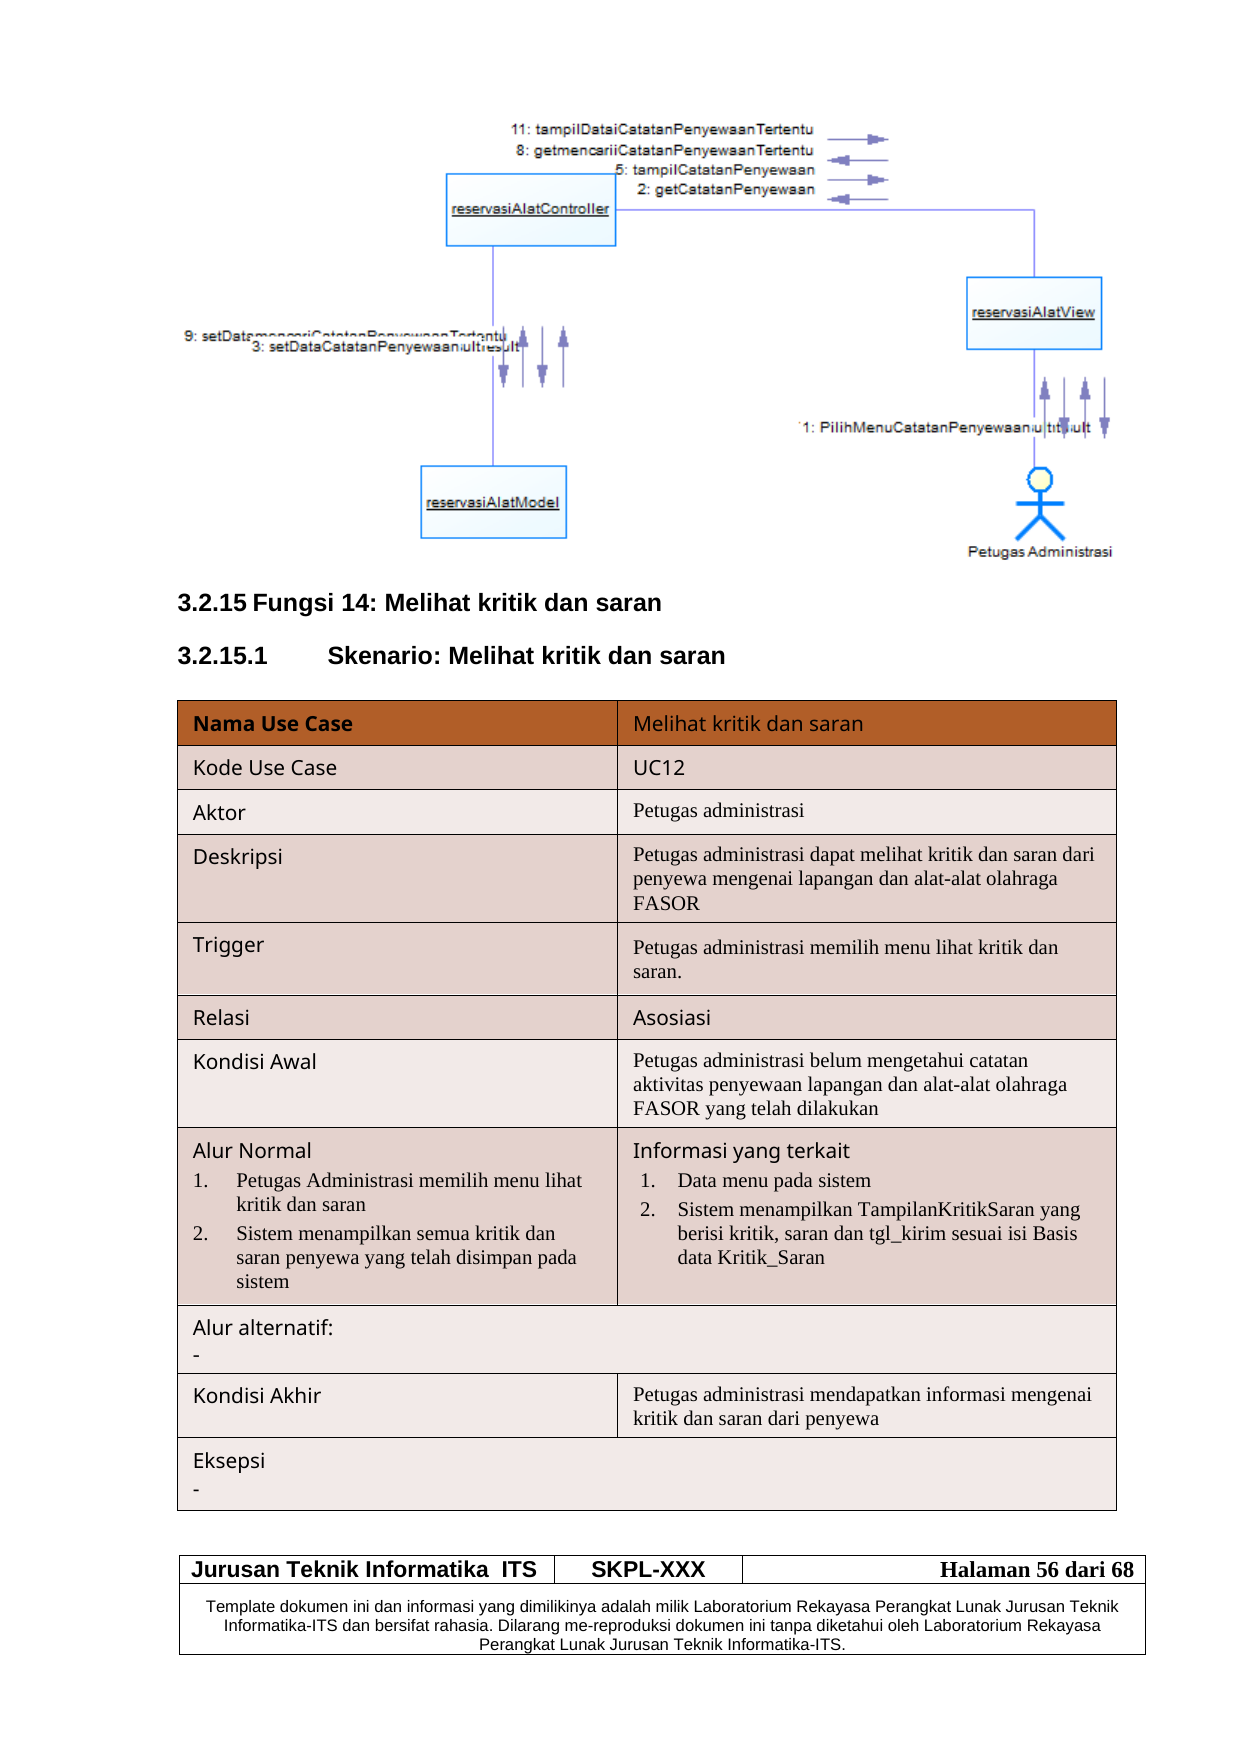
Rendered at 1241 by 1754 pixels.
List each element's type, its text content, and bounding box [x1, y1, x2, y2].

table_cell Petugas administrasi dapat melihat kritik dan saran dari penyewa mengenai lapangan dan alat-alat olahraga FASOR [618, 835, 1116, 922]
table_cell UC12 [618, 746, 1116, 789]
table_cell Eksepsi - [178, 1438, 1116, 1510]
table_cell Informasi yang terkait Data menu pada sistem Sistem menampilkan TampilanKritikSaran yang berisi kritik, saran dan tgl_kirim sesuai isi Basis data Kritik_Saran [618, 1128, 1116, 1304]
table_cell Relasi [178, 996, 617, 1039]
table_cell Petugas administrasi mendapatkan informasi mengenai kritik dan saran dari penyewa [618, 1374, 1116, 1437]
subtitle Fungsi 14: Melihat kritik dan saran [177, 587, 1121, 616]
table_header Nama Use Case [178, 701, 617, 745]
table_cell Petugas administrasi belum mengetahui catatan aktivitas penyewaan lapangan dan alat-alat olahraga FASOR yang telah dilakukan [618, 1040, 1116, 1127]
table_cell Deskripsi [178, 835, 617, 922]
table_cell Alur alternatif: - [178, 1306, 1116, 1373]
table_cell Asosiasi [618, 996, 1116, 1039]
table_cell Trigger [178, 923, 617, 994]
table_cell Kondisi Akhir [178, 1374, 617, 1437]
subtitle Skenario: Melihat kritik dan saran [177, 641, 1121, 670]
table_cell Kondisi Awal [178, 1040, 617, 1127]
table_cell Alur Normal Petugas Administrasi memilih menu lihat kritik dan saran Sistem menampilkan semua kritik dan saran penyewa yang telah disimpan pada sistem [178, 1128, 617, 1304]
table_cell Kode Use Case [178, 746, 617, 789]
table_cell Aktor [178, 790, 617, 834]
table_cell Petugas administrasi memilih menu lihat kritik dan saran. [618, 923, 1116, 994]
table_header Melihat kritik dan saran [618, 701, 1116, 745]
table_cell Petugas administrasi [618, 790, 1116, 834]
picture [177, 118, 1122, 563]
